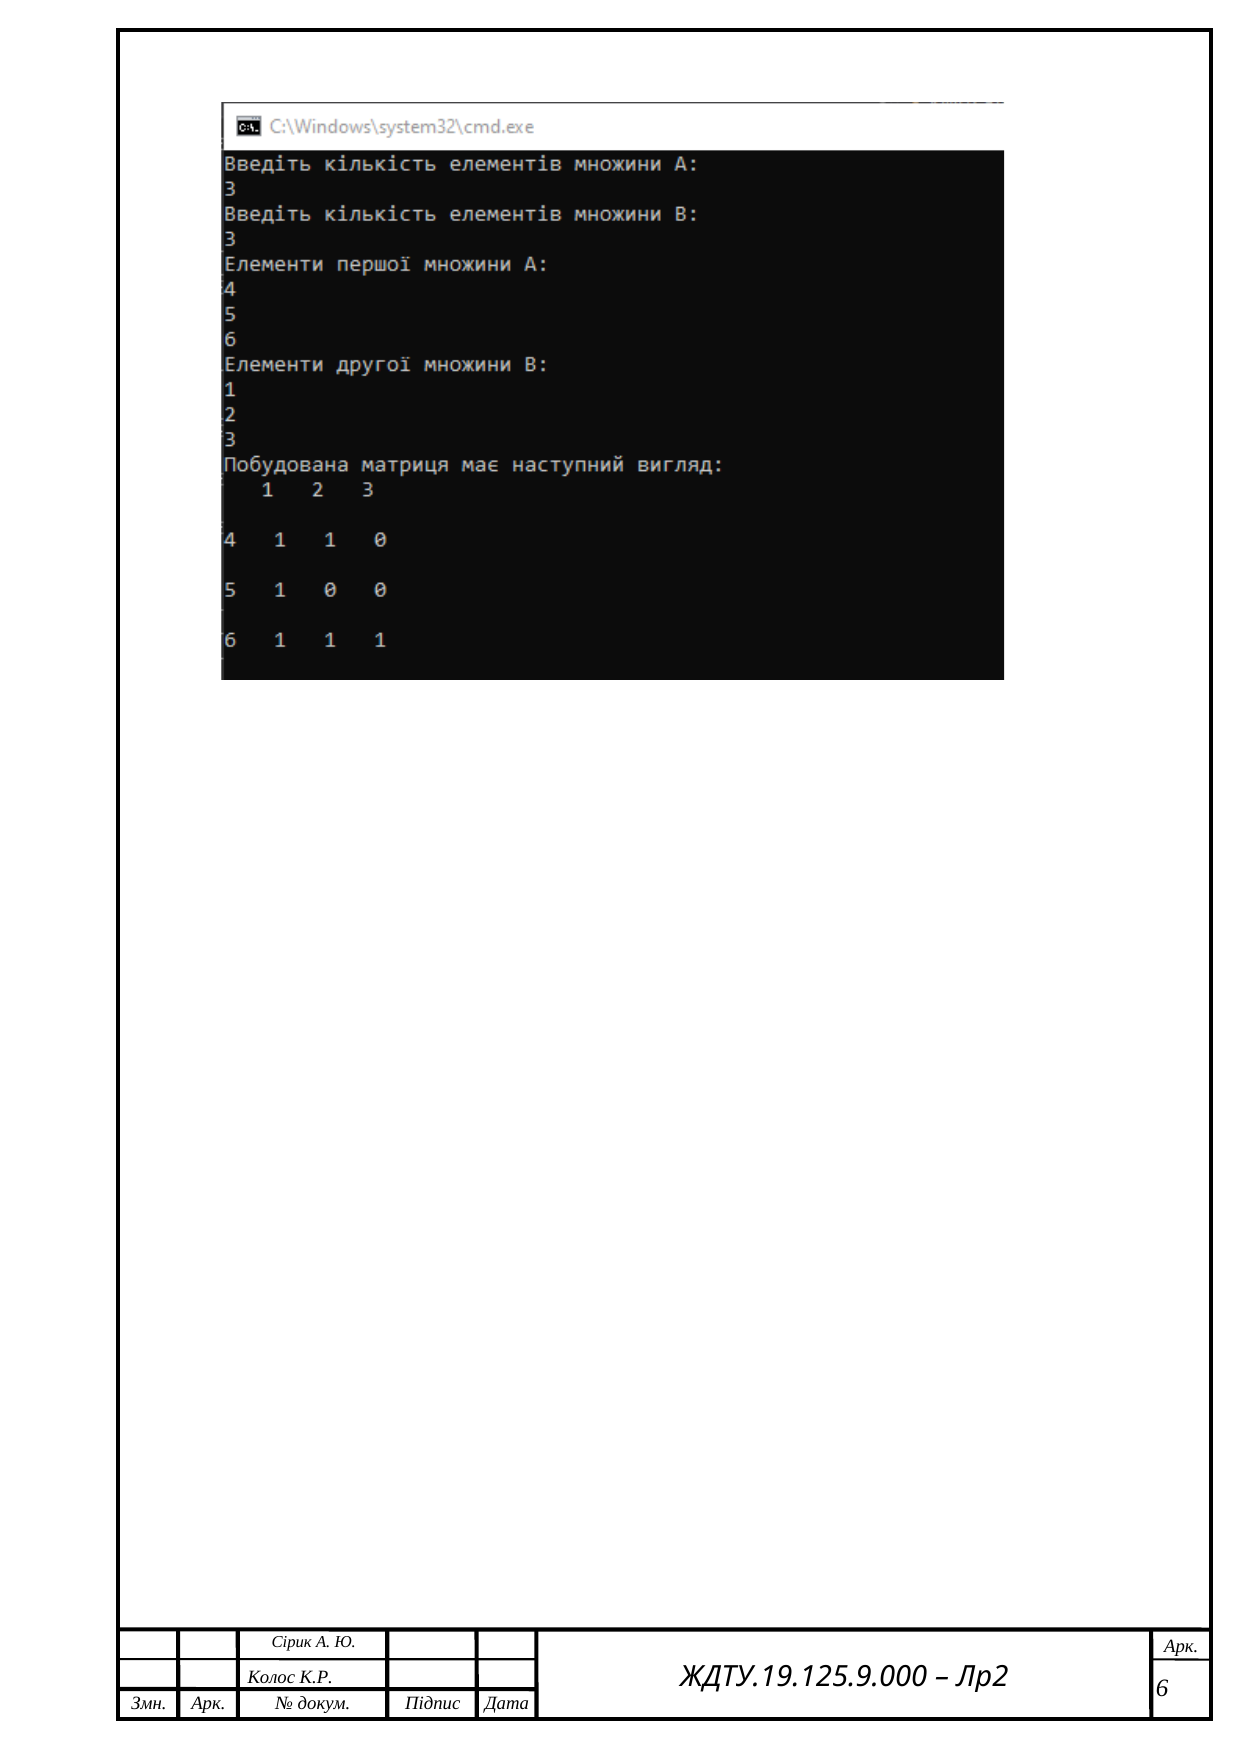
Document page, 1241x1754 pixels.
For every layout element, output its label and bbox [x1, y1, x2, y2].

picture [221, 102, 1005, 680]
